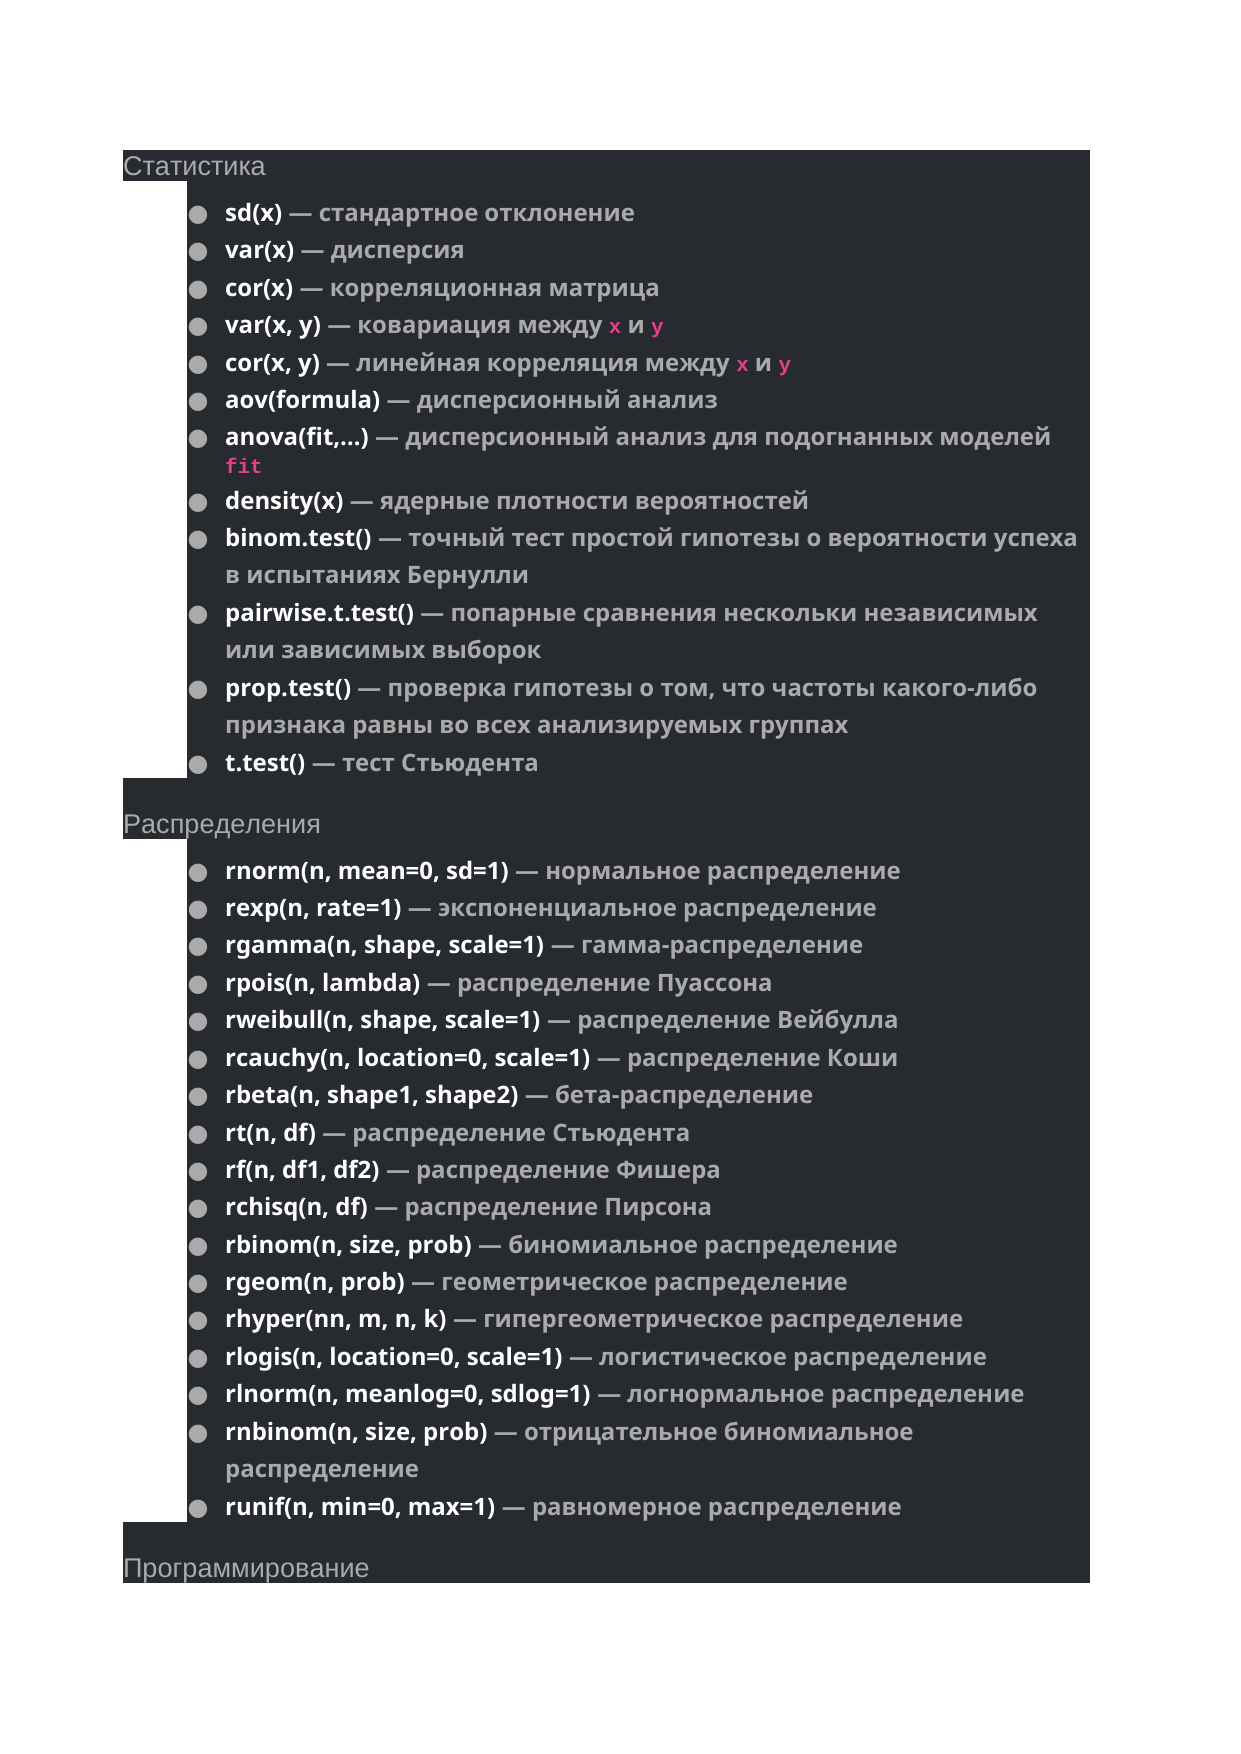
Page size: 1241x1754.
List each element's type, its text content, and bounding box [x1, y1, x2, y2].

list rbinom(n, size, prob) — биномиальное распределение [187, 1227, 1090, 1260]
list rcauchy(n, location=0, scale=1) — распределение Коши [187, 1041, 1090, 1073]
list aov(formula) — дисперсионный анализ [187, 383, 1090, 415]
list pairwise.t.test() — попарные сравнения нескольки независимых или зависимых выборок [187, 596, 1090, 666]
list rnbinom(n, size, prob) — отрицательное биномиальное распределение [187, 1414, 1090, 1484]
list rchisq(n, df) — распределение Пирсона [187, 1190, 1090, 1223]
list rgeom(n, prob) — геометрическое распределение [187, 1265, 1090, 1297]
list rlogis(n, location=0, scale=1) — логистическое распределение [187, 1340, 1090, 1372]
list binom.test() — точный тест простой гипотезы о вероятности успеха в испытаниях Бернулли [187, 521, 1090, 591]
list prop.test() — проверка гипотезы о том, что частоты какого-либо признака равны во всех анализируемых группах [187, 671, 1090, 741]
list rlnorm(n, meanlog=0, sdlog=1) — логнормальное распределение [187, 1377, 1090, 1410]
subtitle Статистика [123, 150, 1090, 181]
list anova(fit,…) — дисперсионный анализ для подогнанных моделей fit [187, 420, 1090, 480]
list t.test() — тест Стьюдента [187, 745, 1090, 778]
list runif(n, min=0, max=1) — равномерное распределение [187, 1489, 1090, 1522]
list cor(x, y) — линейная корреляция между x и y [187, 345, 1090, 378]
list sd(x) — стандартное отклонение [187, 196, 1090, 228]
list rexp(n, rate=1) — экспоненциальное распределение [187, 891, 1090, 923]
list rpois(n, lambda) — распределение Пуассона [187, 966, 1090, 998]
list rgamma(n, shape, scale=1) — гамма-распределение [187, 928, 1090, 961]
list rt(n, df) — распределение Стьюдента [187, 1115, 1090, 1148]
list cor(x) — корреляционная матрица [187, 271, 1090, 303]
list rf(n, df1, df2) — распределение Фишера [187, 1153, 1090, 1185]
list var(x, y) — ковариация между x и y [187, 308, 1090, 341]
list rweibull(n, shape, scale=1) — распределение Вейбулла [187, 1003, 1090, 1036]
subtitle Распределения [123, 808, 1090, 839]
list rbeta(n, shape1, shape2) — бета-распределение [187, 1078, 1090, 1111]
list rnorm(n, mean=0, sd=1) — нормальное распределение [187, 853, 1090, 886]
list density(x) — ядерные плотности вероятностей [187, 483, 1090, 516]
list var(x) — дисперсия [187, 233, 1090, 266]
subtitle Программирование [123, 1552, 1090, 1583]
list rhyper(nn, m, n, k) — гипергеометрическое распределение [187, 1302, 1090, 1335]
